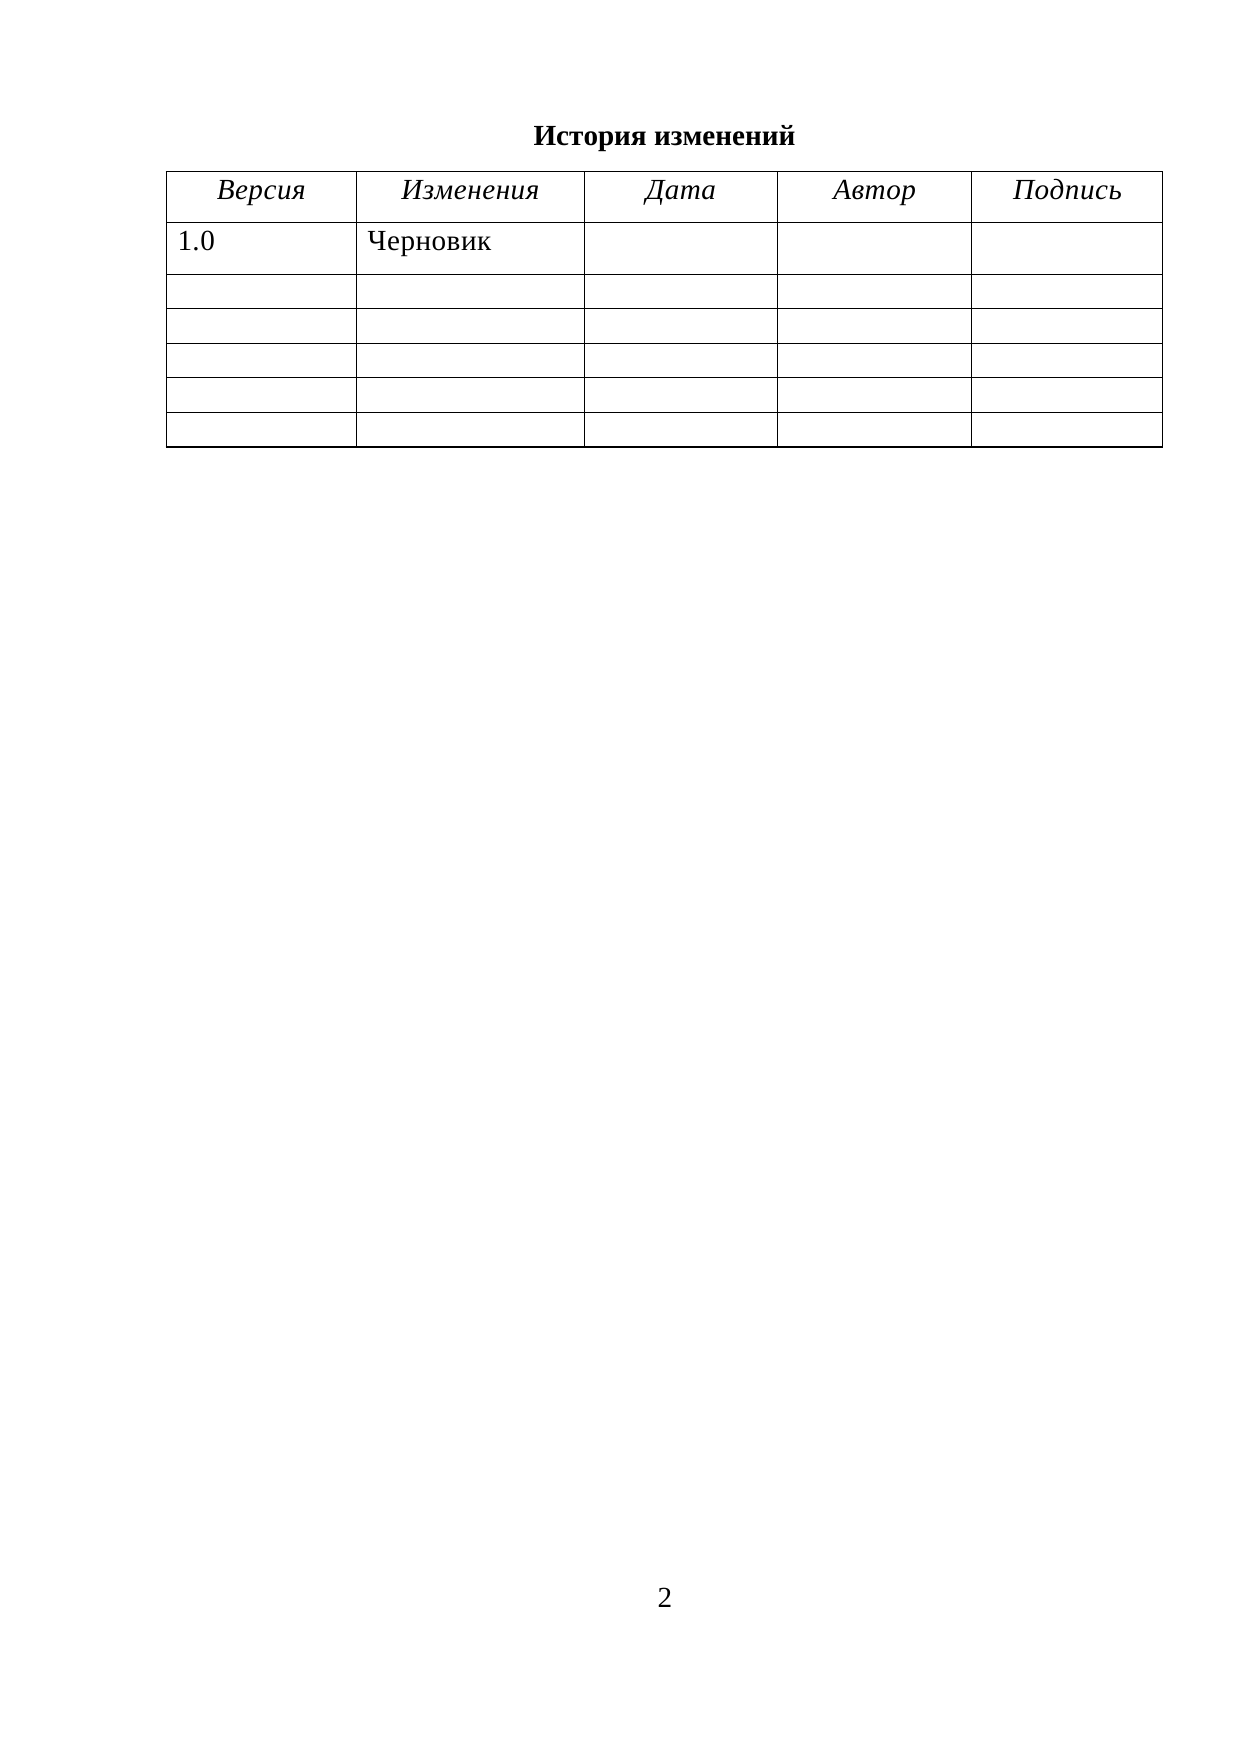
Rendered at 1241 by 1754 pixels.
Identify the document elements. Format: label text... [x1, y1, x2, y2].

table_cell [778, 223, 971, 273]
table_cell [778, 309, 971, 343]
table_cell [585, 413, 777, 446]
table_cell [778, 378, 971, 412]
table_cell [585, 378, 777, 412]
table_cell [972, 413, 1162, 446]
table_cell [585, 223, 777, 273]
table_cell [167, 378, 356, 412]
table_header Дата [585, 172, 777, 222]
table_cell [972, 309, 1162, 343]
table_cell [357, 275, 584, 308]
table_cell [972, 344, 1162, 377]
table_cell [972, 223, 1162, 273]
table_cell 1.0 [167, 223, 356, 273]
table_header Изменения [357, 172, 584, 222]
table_cell [972, 378, 1162, 412]
table_cell [167, 275, 356, 308]
table_cell [778, 344, 971, 377]
table_cell [357, 378, 584, 412]
table_header Версия [167, 172, 356, 222]
table_cell [585, 275, 777, 308]
table_cell [167, 309, 356, 343]
table_cell [357, 309, 584, 343]
table_cell Черновик [357, 223, 584, 273]
table_cell [585, 309, 777, 343]
table_cell [585, 344, 777, 377]
table_cell [357, 413, 584, 446]
table_cell [972, 275, 1162, 308]
table_header Автор [778, 172, 971, 222]
table_cell [167, 413, 356, 446]
table_cell [357, 344, 584, 377]
table_cell [778, 275, 971, 308]
table_header Подпись [972, 172, 1162, 222]
table_cell [778, 413, 971, 446]
table_cell [167, 344, 356, 377]
text История изменений [177, 118, 1152, 152]
